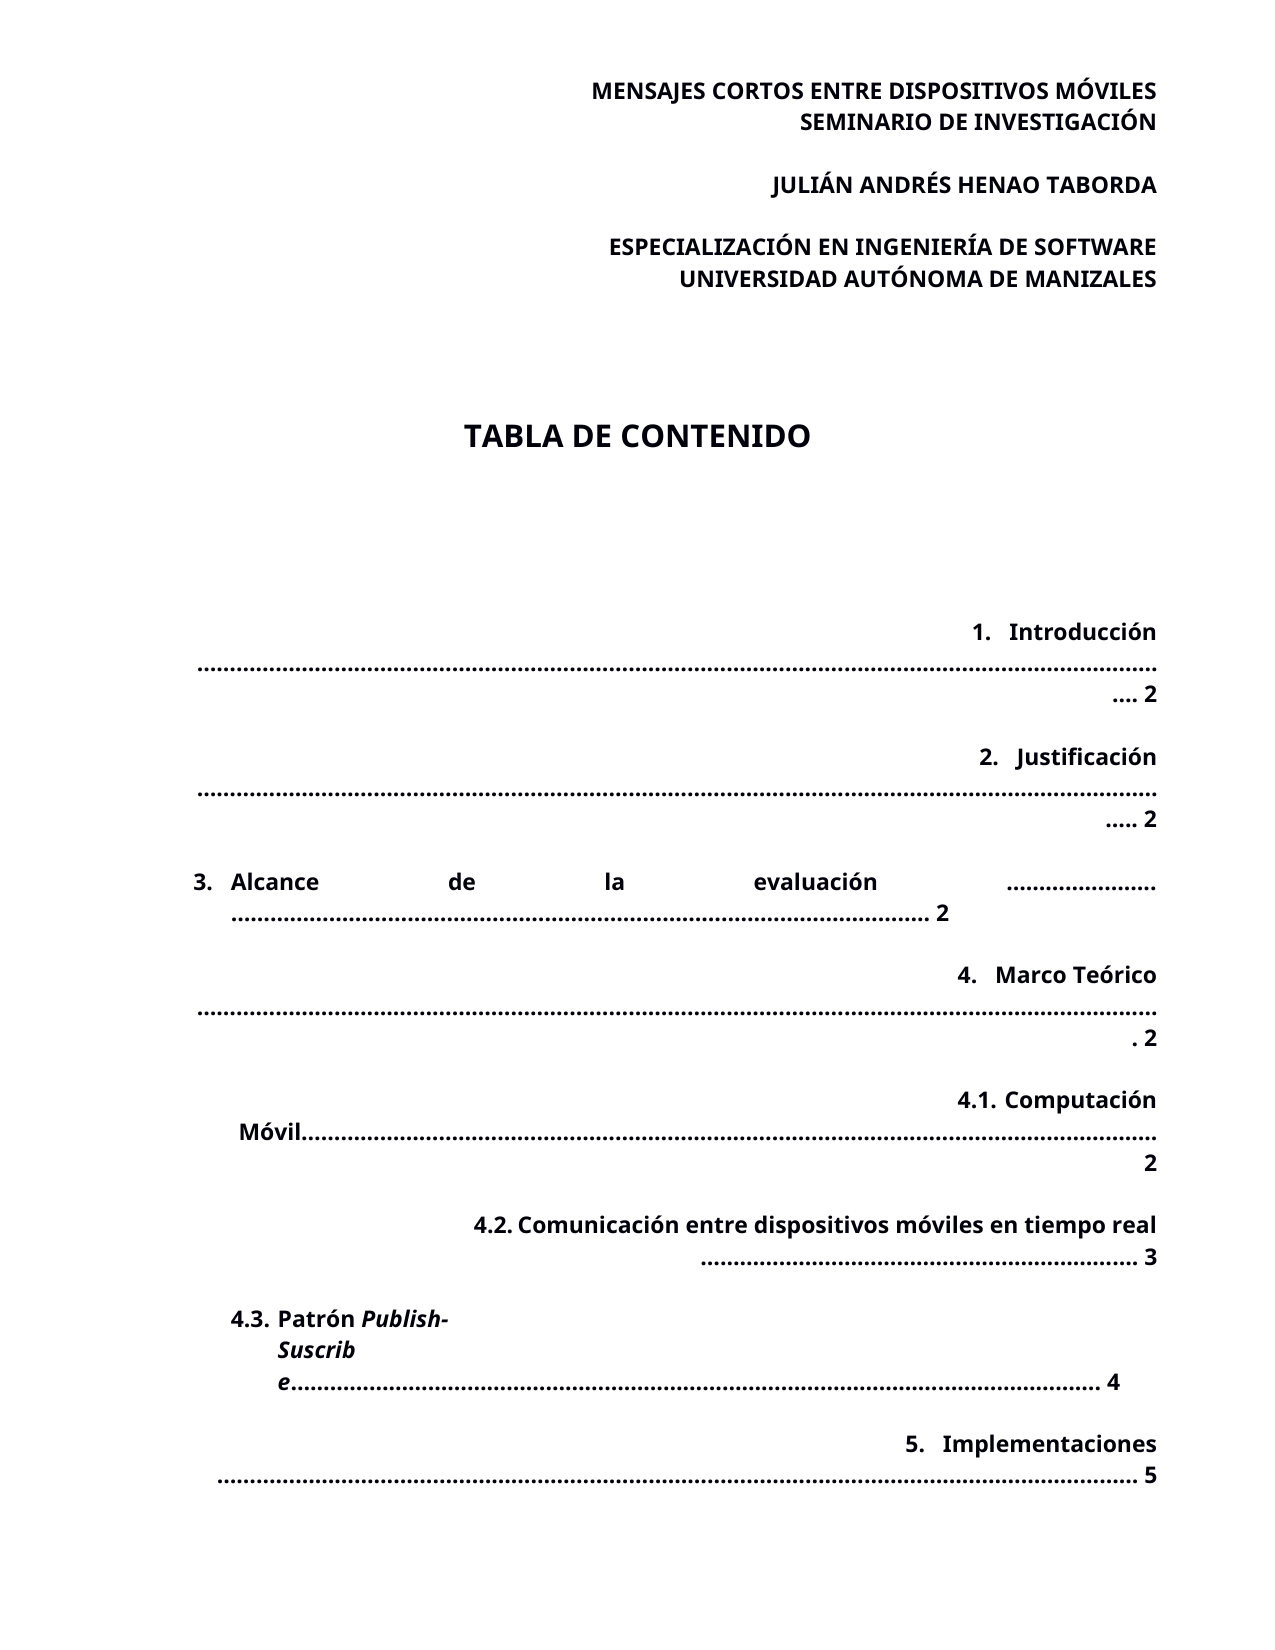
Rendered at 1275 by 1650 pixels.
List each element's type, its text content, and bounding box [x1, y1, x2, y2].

list Introducción ……………………………………………………………………………………………………………………………………. 2 [156, 615, 1157, 709]
list Implementaciones …………………………………………………………………………………………………………………………… 5 [156, 1428, 1157, 1490]
list Justificación …………………………………………………………………………………………………………………………………….. 2 [156, 740, 1157, 834]
list Comunicación entre dispositivos móviles en tiempo real …………………………………………………………. 3 [224, 1209, 1157, 1272]
list Patrón Publish-Suscribe……………………………………………………………………………………………………………. 4 [231, 1303, 1157, 1397]
text TABLA DE CONTENIDO [118, 414, 1157, 456]
list Marco Teórico ……………………………………………………………………………………………………………………………....... 2 [156, 959, 1157, 1053]
list Computación Móvil………………………………………………………………………………………………………………….. 2 [184, 1084, 1157, 1178]
list Alcance de la evaluación …………………..…………………………………………………………………………………………….. 2 [193, 865, 1157, 928]
